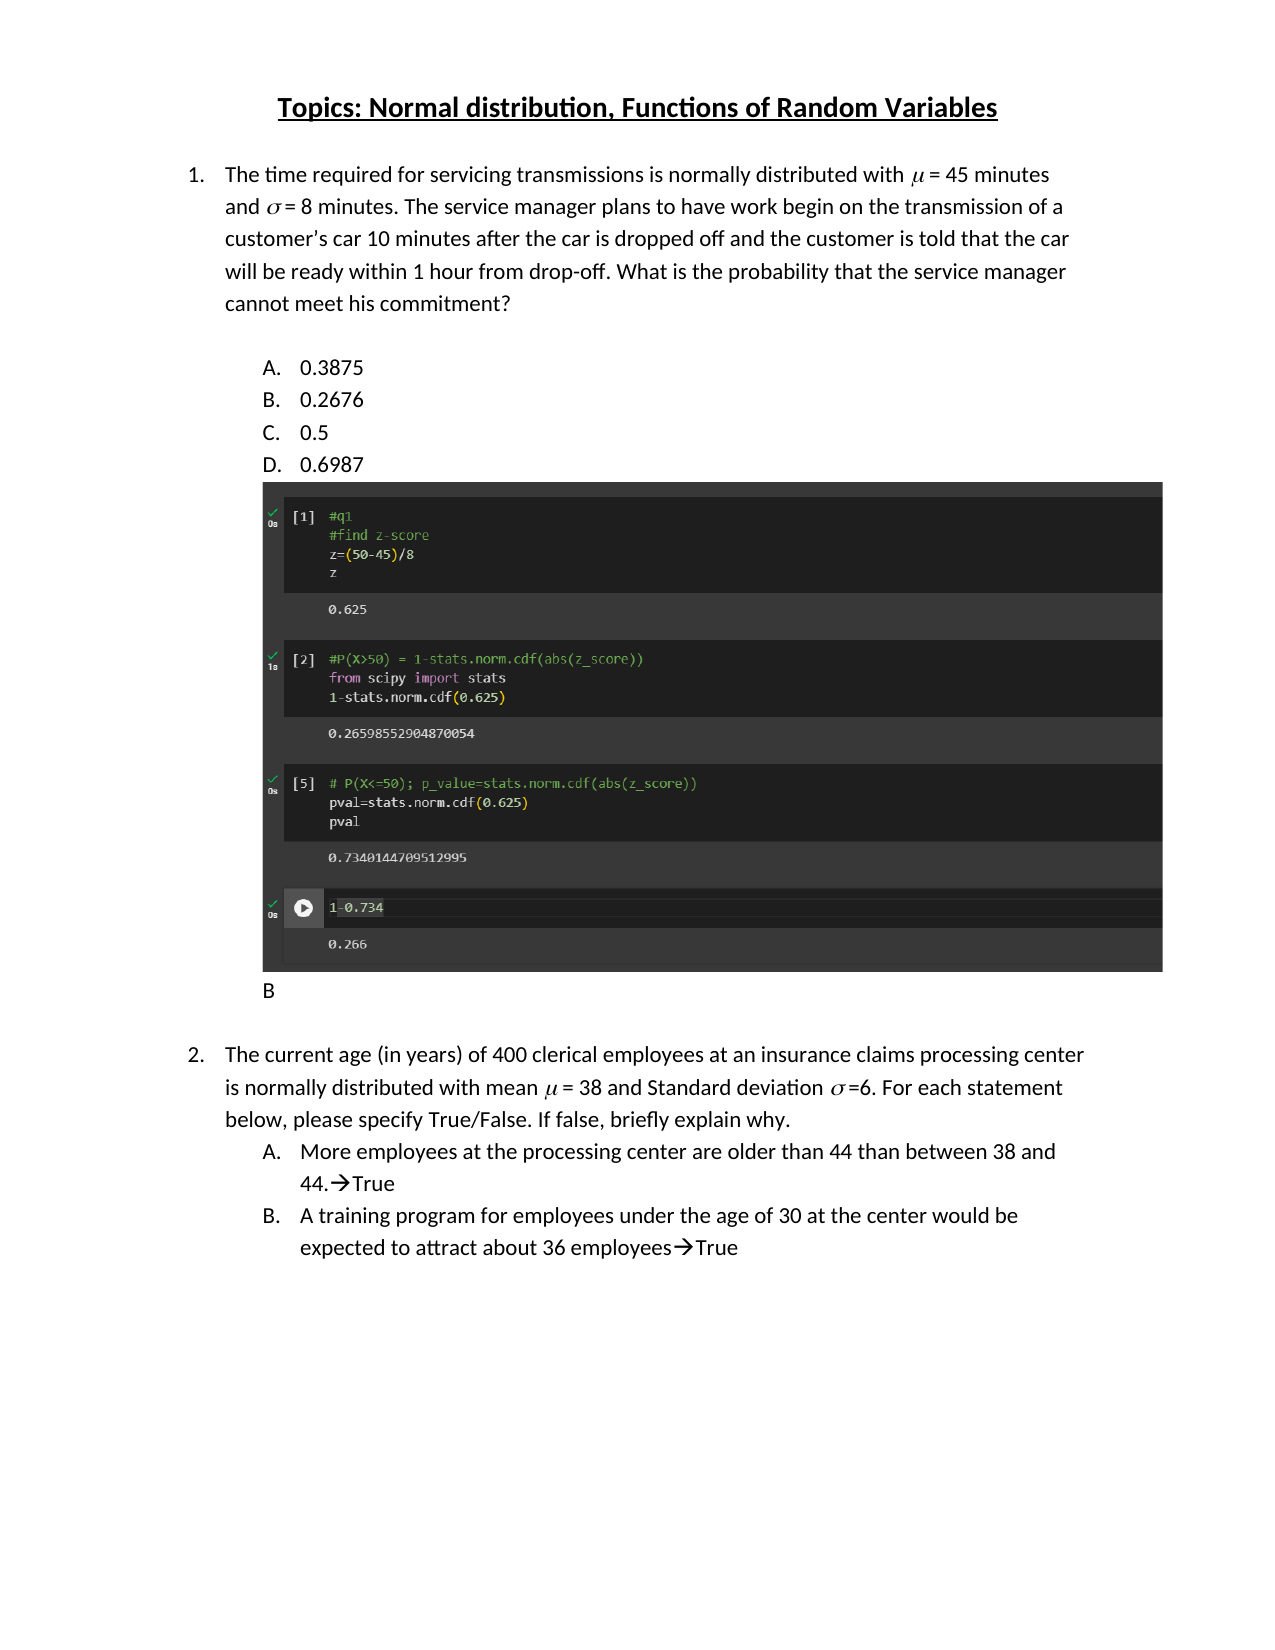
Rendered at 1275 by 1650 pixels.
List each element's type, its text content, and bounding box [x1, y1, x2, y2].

picture [262, 482, 1163, 972]
text B [262, 976, 1087, 1004]
list The current age (in years) of 400 clerical employees at an insurance claims processing center is normally distributed with mean = 38 and Standard deviation =6. For each statement below, please specify True/False. If false, briefly explain why. [187, 1040, 1087, 1133]
list 0.5 [262, 418, 1087, 446]
text Topics: Normal distribution, Functions of Random Variables [187, 89, 1087, 124]
list 0.2676 [262, 386, 1087, 413]
list A training program for employees under the age of 30 at the center would be expected to attract about 36 employeesTrue [262, 1201, 1087, 1262]
list 0.3875 [262, 353, 1087, 381]
list 0.6987 [262, 450, 1087, 478]
list The time required for servicing transmissions is normally distributed with = 45 minutes and = 8 minutes. The service manager plans to have work begin on the transmission of a customer’s car 10 minutes after the car is dropped off and the customer is told that the car will be ready within 1 hour from drop-off. What is the probability that the service manager cannot meet his commitment? [187, 160, 1087, 317]
list More employees at the processing center are older than 44 than between 38 and 44.True [262, 1137, 1087, 1197]
